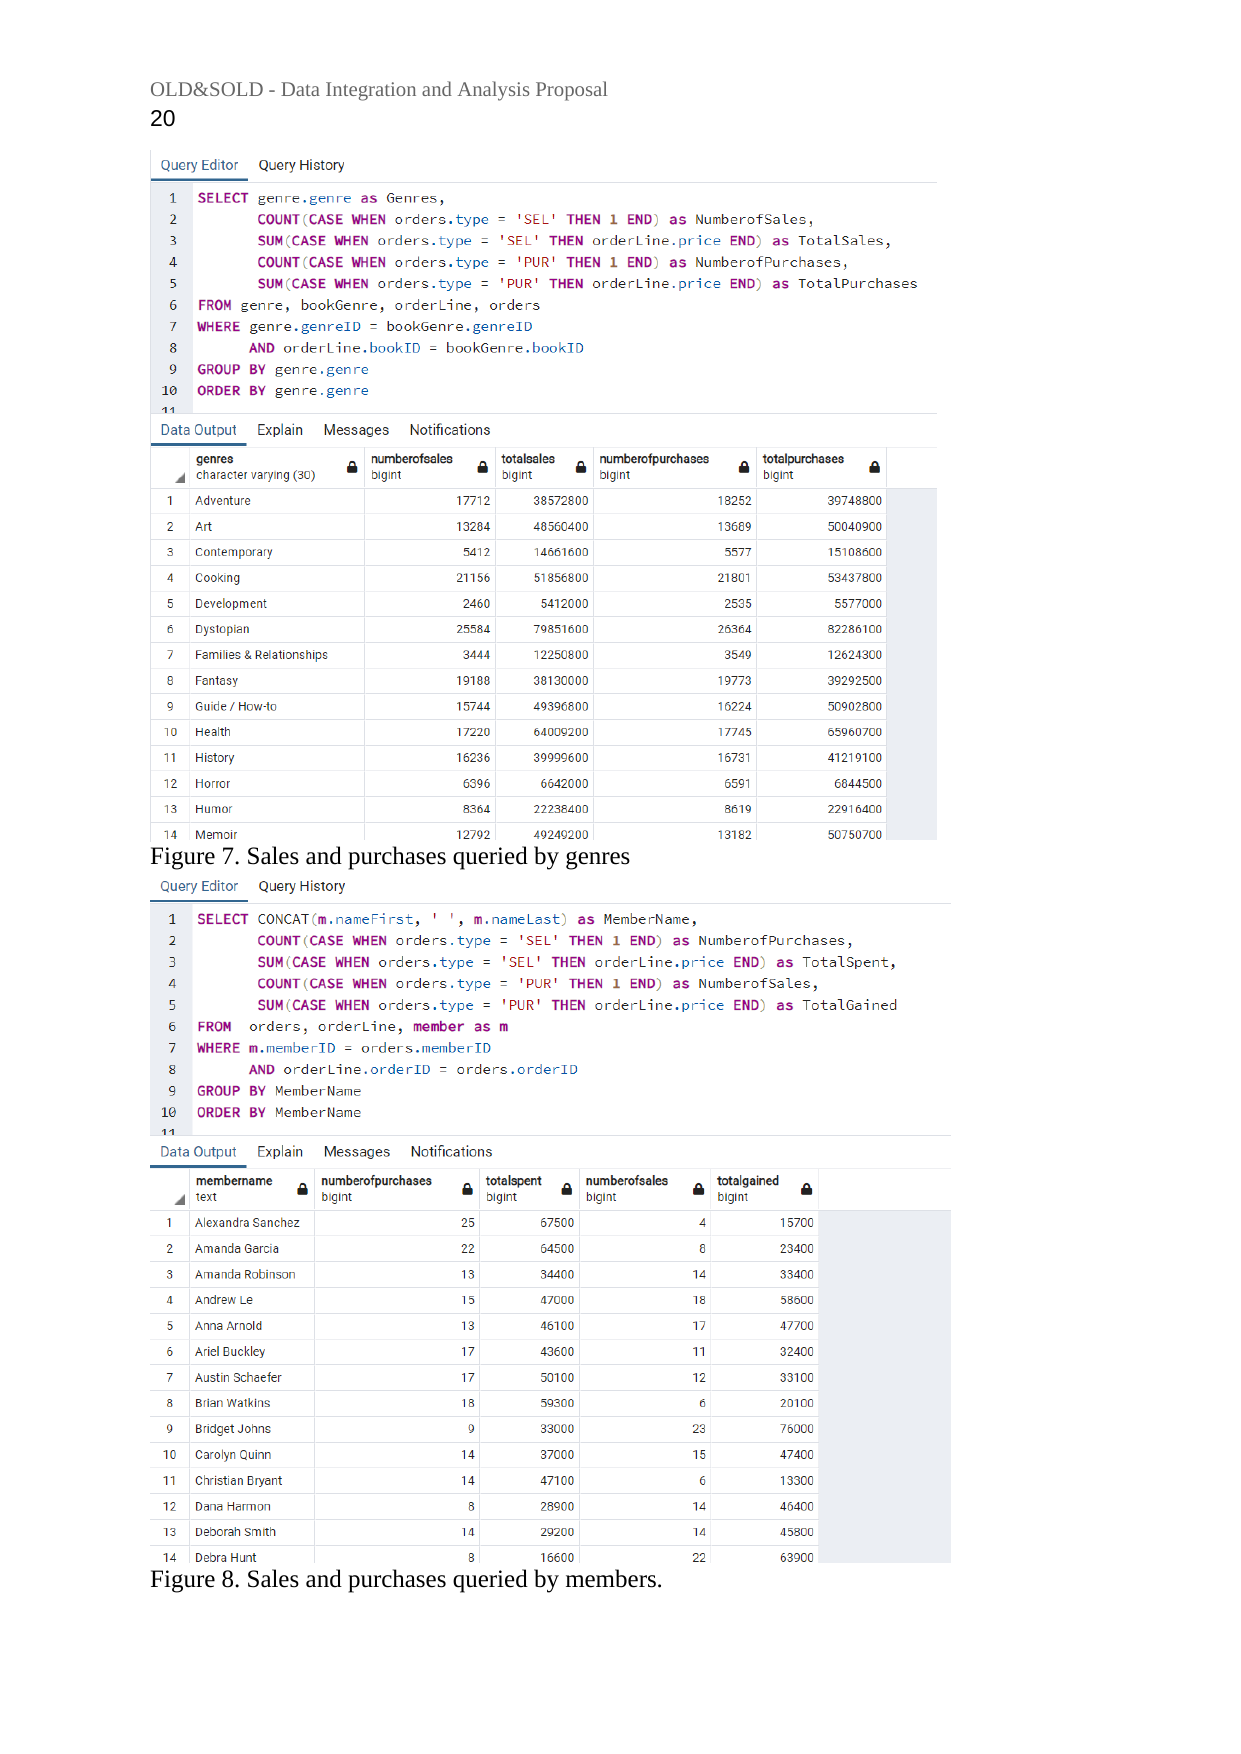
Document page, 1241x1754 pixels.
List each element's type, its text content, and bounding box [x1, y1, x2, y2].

text Figure 8. Sales and purchases queried by members. [150, 1564, 1090, 1593]
picture [150, 150, 937, 842]
picture [150, 870, 951, 1565]
text Figure 7. Sales and purchases queried by genres [150, 841, 1090, 870]
